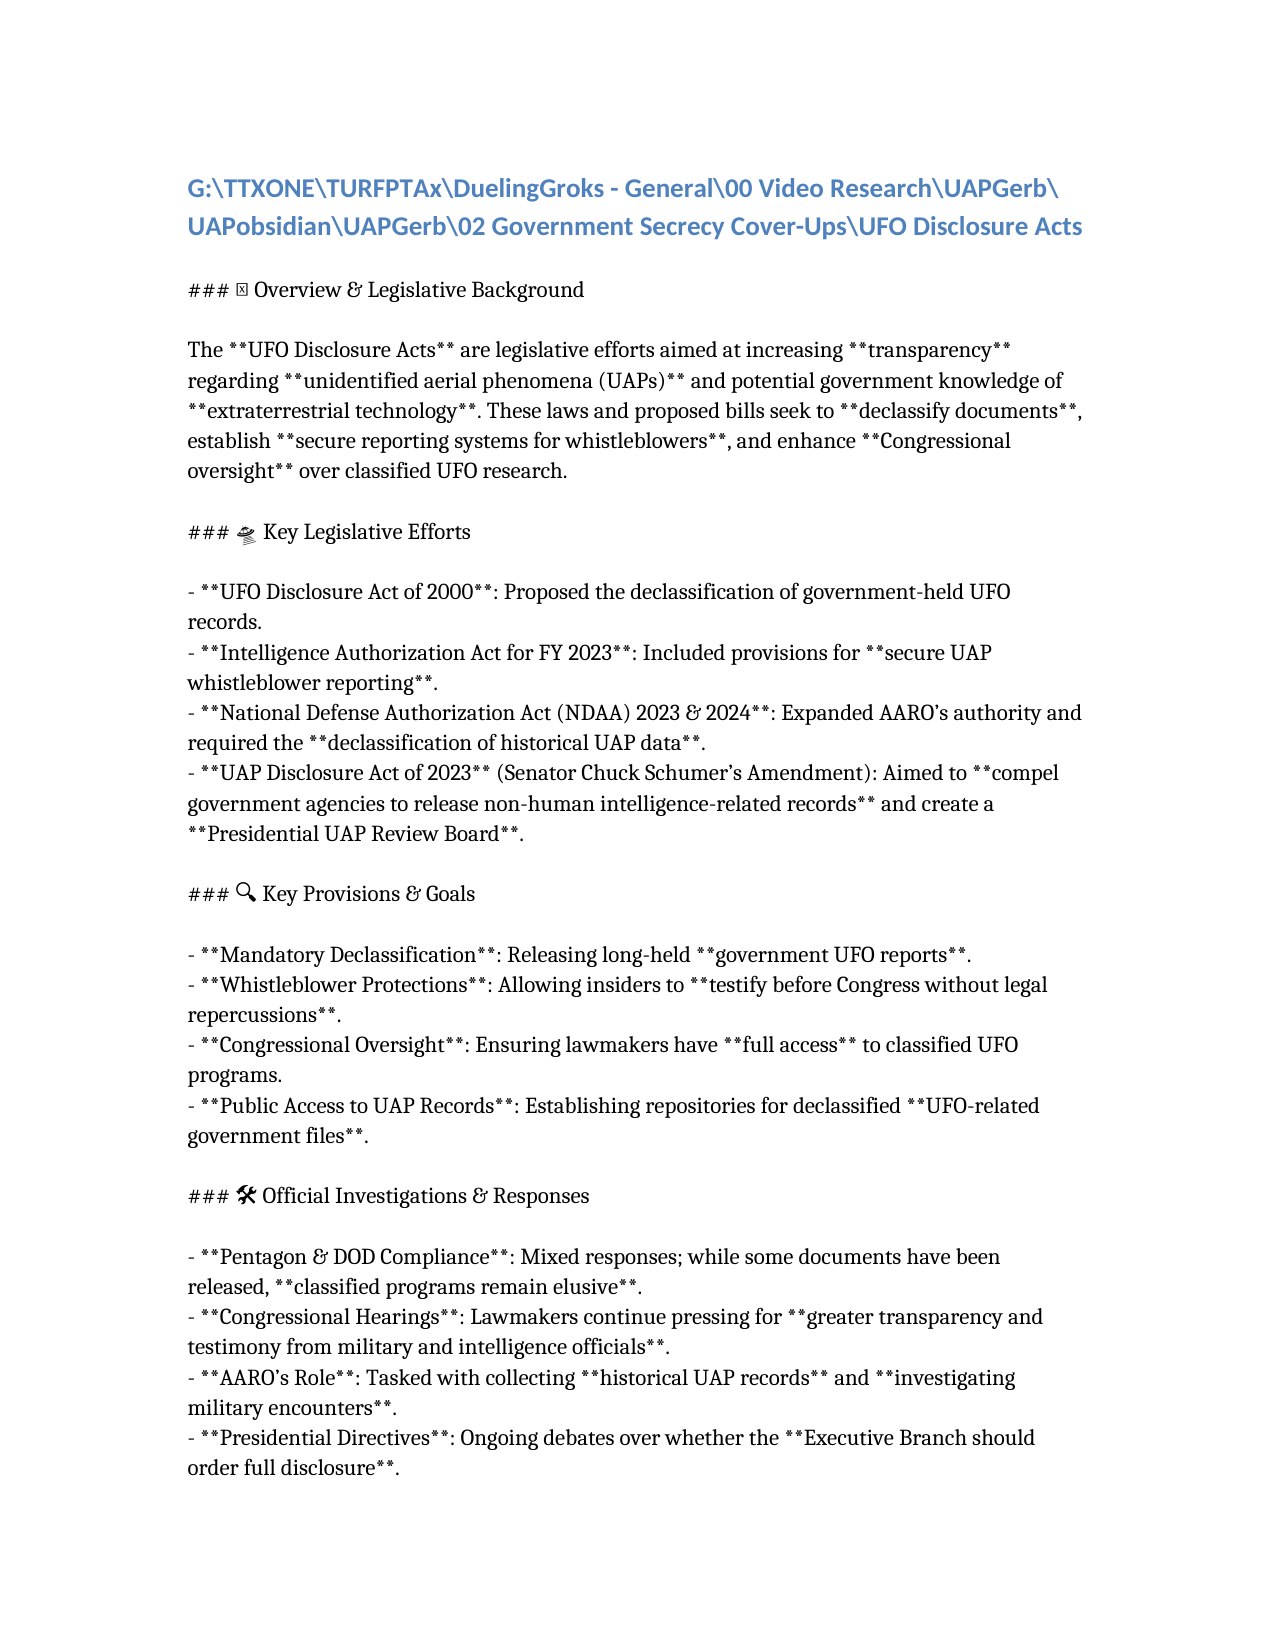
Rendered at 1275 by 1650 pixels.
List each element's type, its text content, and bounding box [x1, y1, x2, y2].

subtitle G:\TTXONE\TURFPTAx\DuelingGroks - General\00 Video Research\UAPGerb\UAPobsidian\UAPGerb\02 Government Secrecy Cover-Ups\UFO Disclosure Acts [187, 171, 1087, 242]
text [187, 247, 1087, 1481]
